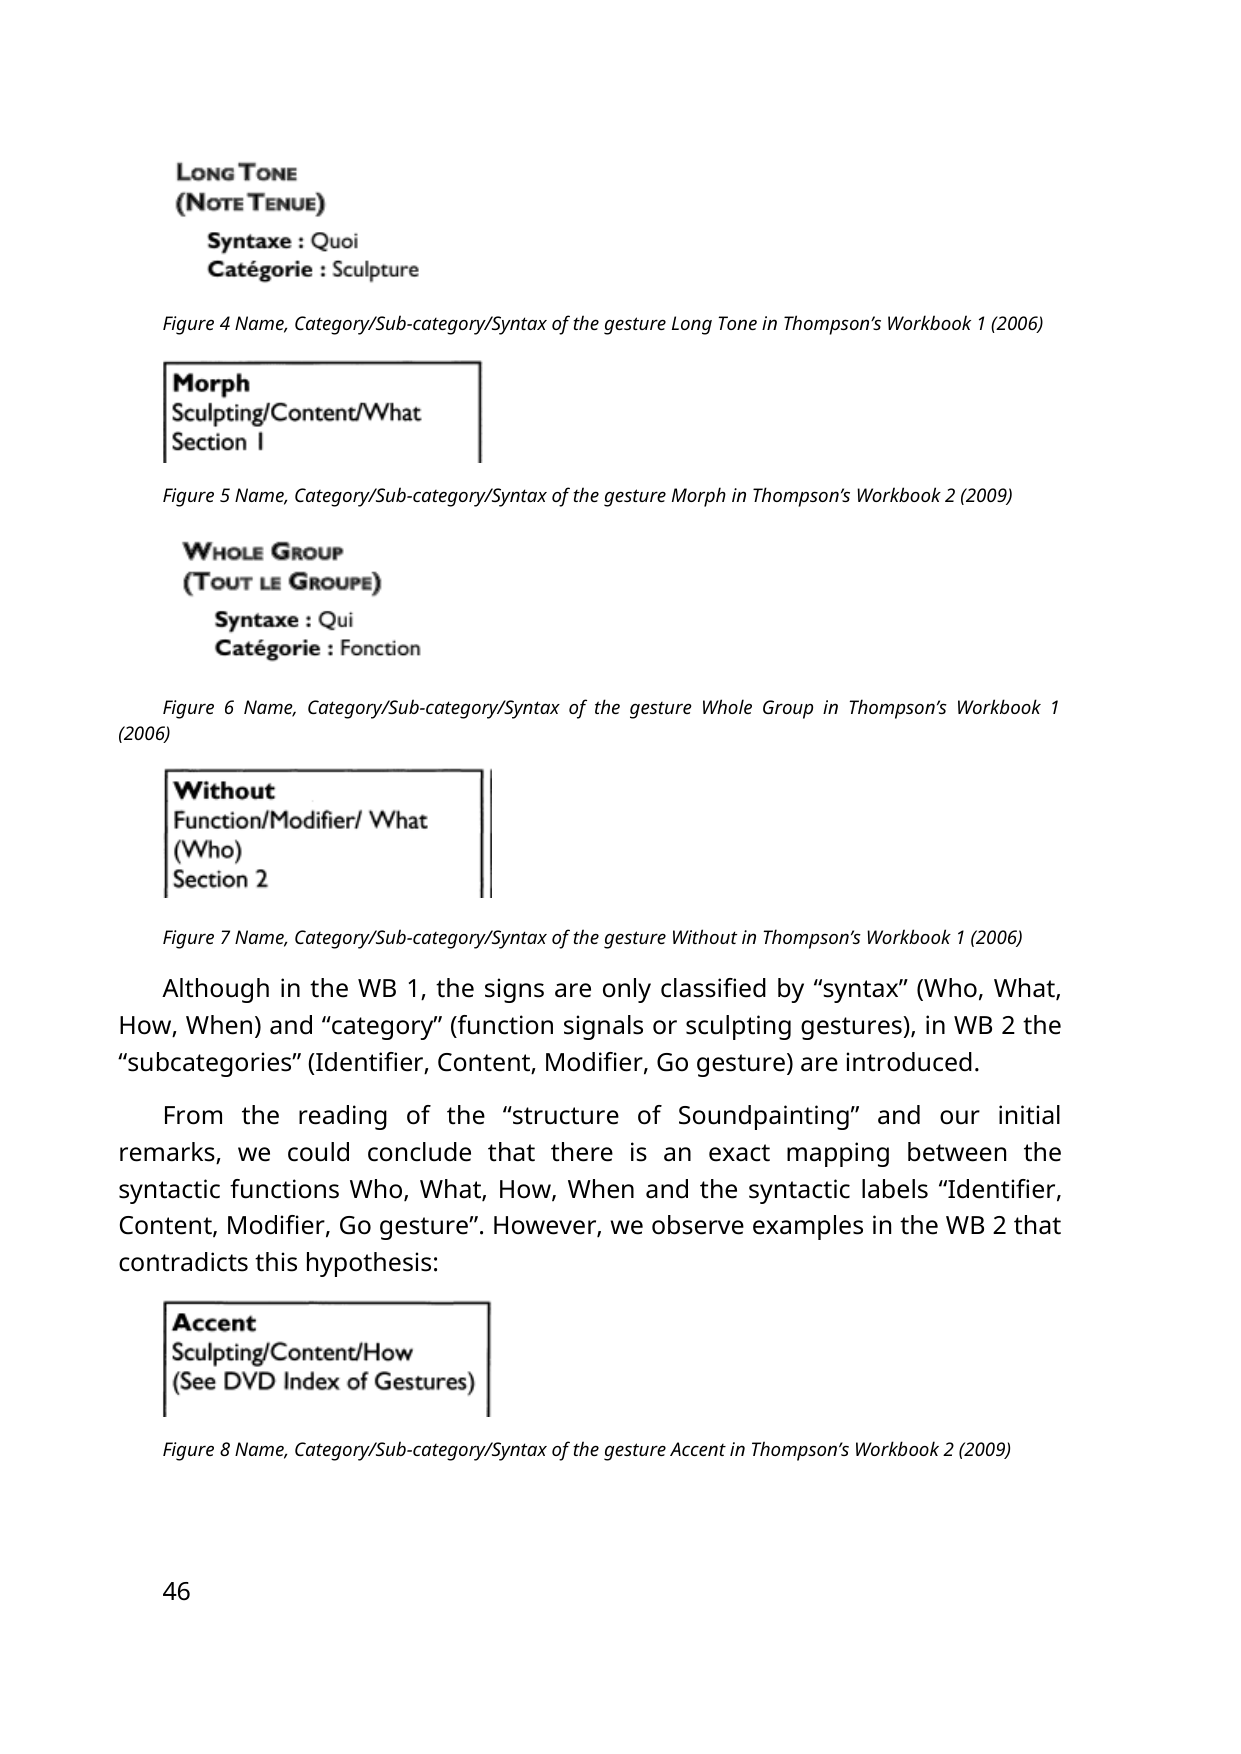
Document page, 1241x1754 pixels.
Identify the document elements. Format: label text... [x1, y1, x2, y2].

picture [162, 356, 486, 463]
text Figure 8 Name, Category/Sub-category/Syntax of the gesture Accent in Thompson’s Workbook 2 (2009) [118, 1436, 1063, 1462]
text Although in the WB 1, the signs are only classified by “syntax” (Who, What, How, When) and “category” (function signals or sculpting gestures), in WB 2 the “subcategories” (Identifier, Content, Modifier, Go gesture) are introduced. [118, 971, 1063, 1078]
text Figure 6 Name, Category/Sub-category/Syntax of the gesture Whole Group in Thompson’s Workbook 1 (2006) [118, 694, 1063, 746]
picture [162, 766, 492, 898]
text Figure 7 Name, Category/Sub-category/Syntax of the gesture Without in Thompson’s Workbook 1 (2006) [118, 924, 1063, 950]
picture [162, 150, 444, 291]
picture [162, 528, 449, 676]
text Figure 5 Name, Category/Sub-category/Syntax of the gesture Morph in Thompson’s Workbook 2 (2009) [118, 482, 1063, 507]
text Figure 4 Name, Category/Sub-category/Syntax of the gesture Long Tone in Thompson’s Workbook 1 (2006) [118, 310, 1063, 336]
picture [162, 1298, 495, 1417]
text From the reading of the “structure of Soundpainting” and our initial remarks, we could conclude that there is an exact mapping between the syntactic functions Who, What, How, When and the syntactic labels “Identifier, Content, Modifier, Go gesture”. However, we observe examples in the WB 2 that contradicts this hypothesis: [118, 1098, 1063, 1279]
